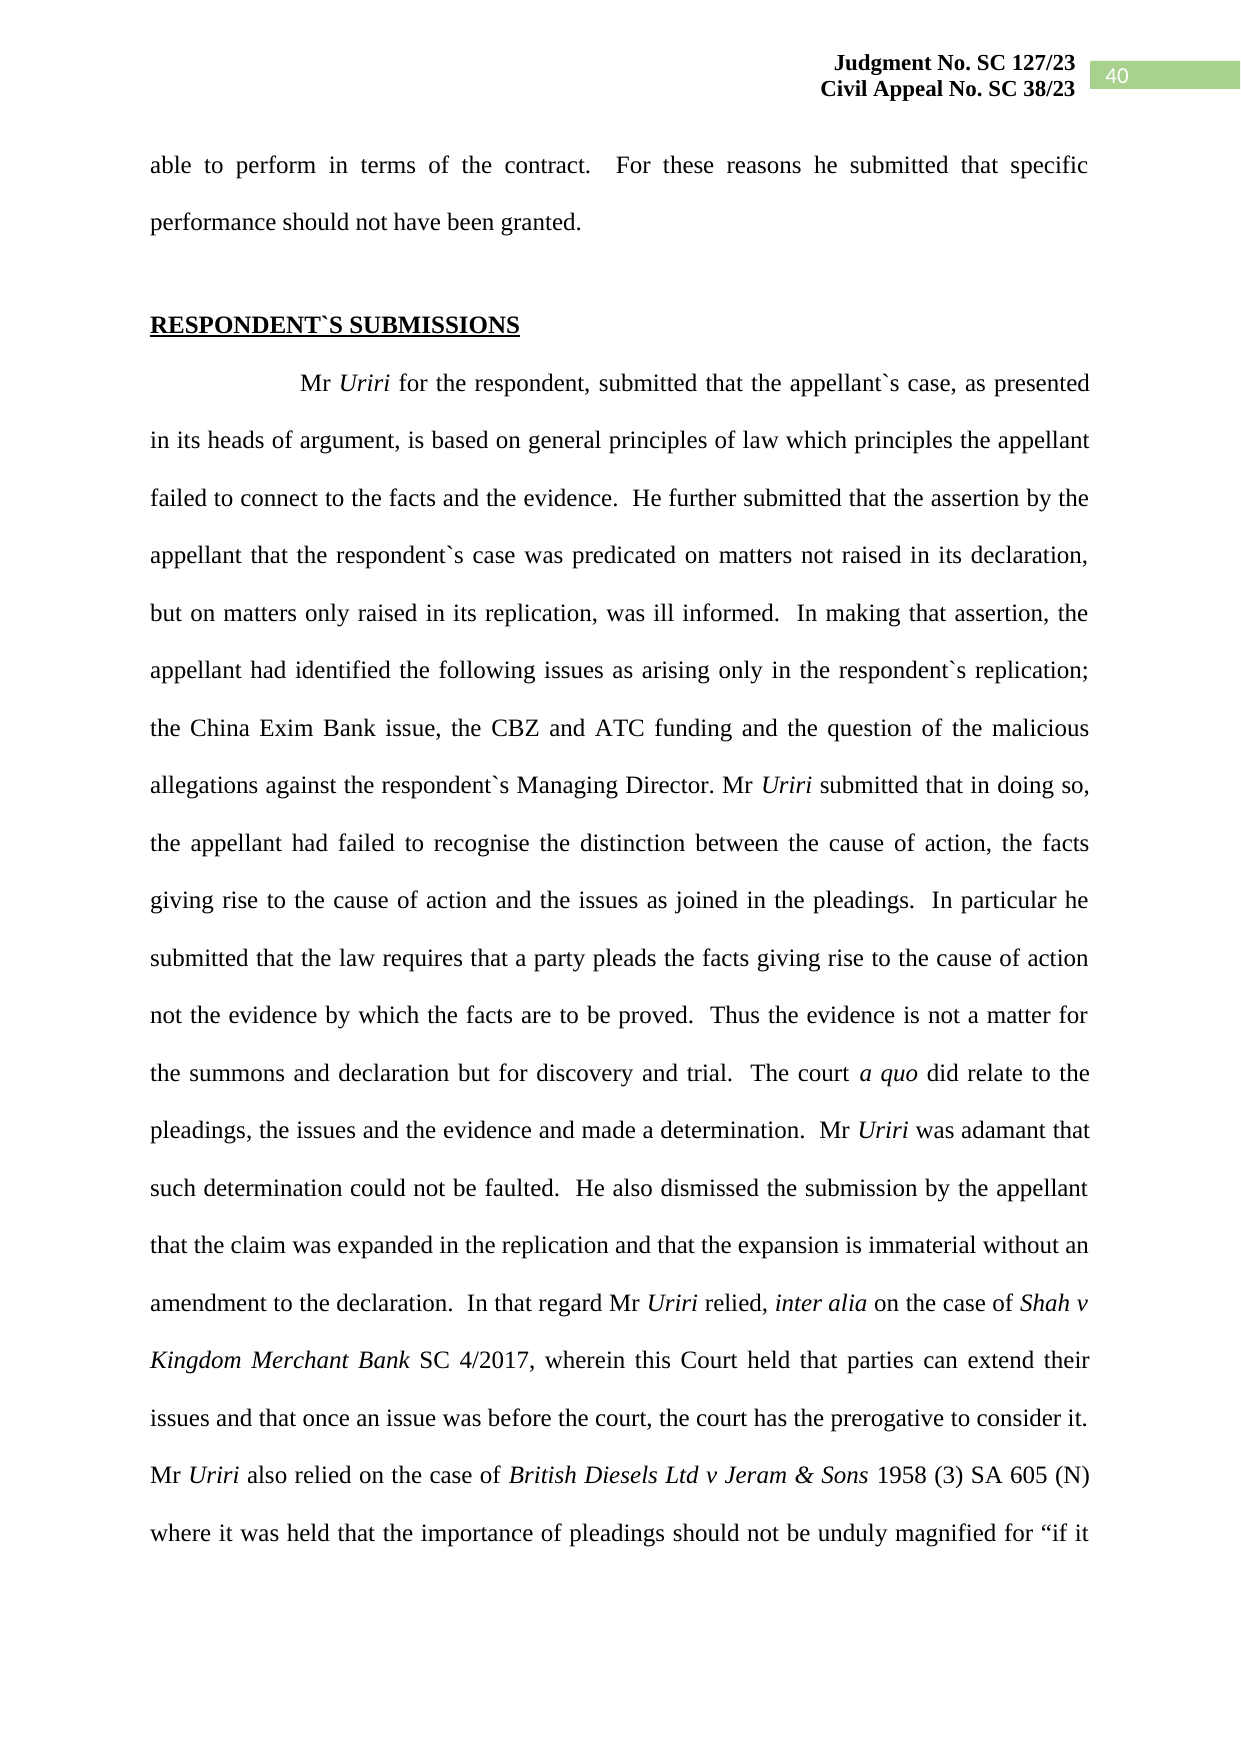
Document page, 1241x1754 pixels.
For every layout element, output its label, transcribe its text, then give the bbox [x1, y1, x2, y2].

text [150, 368, 1090, 1547]
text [150, 150, 1090, 236]
text RESPONDENT`S SUBMISSIONS [150, 310, 1090, 339]
